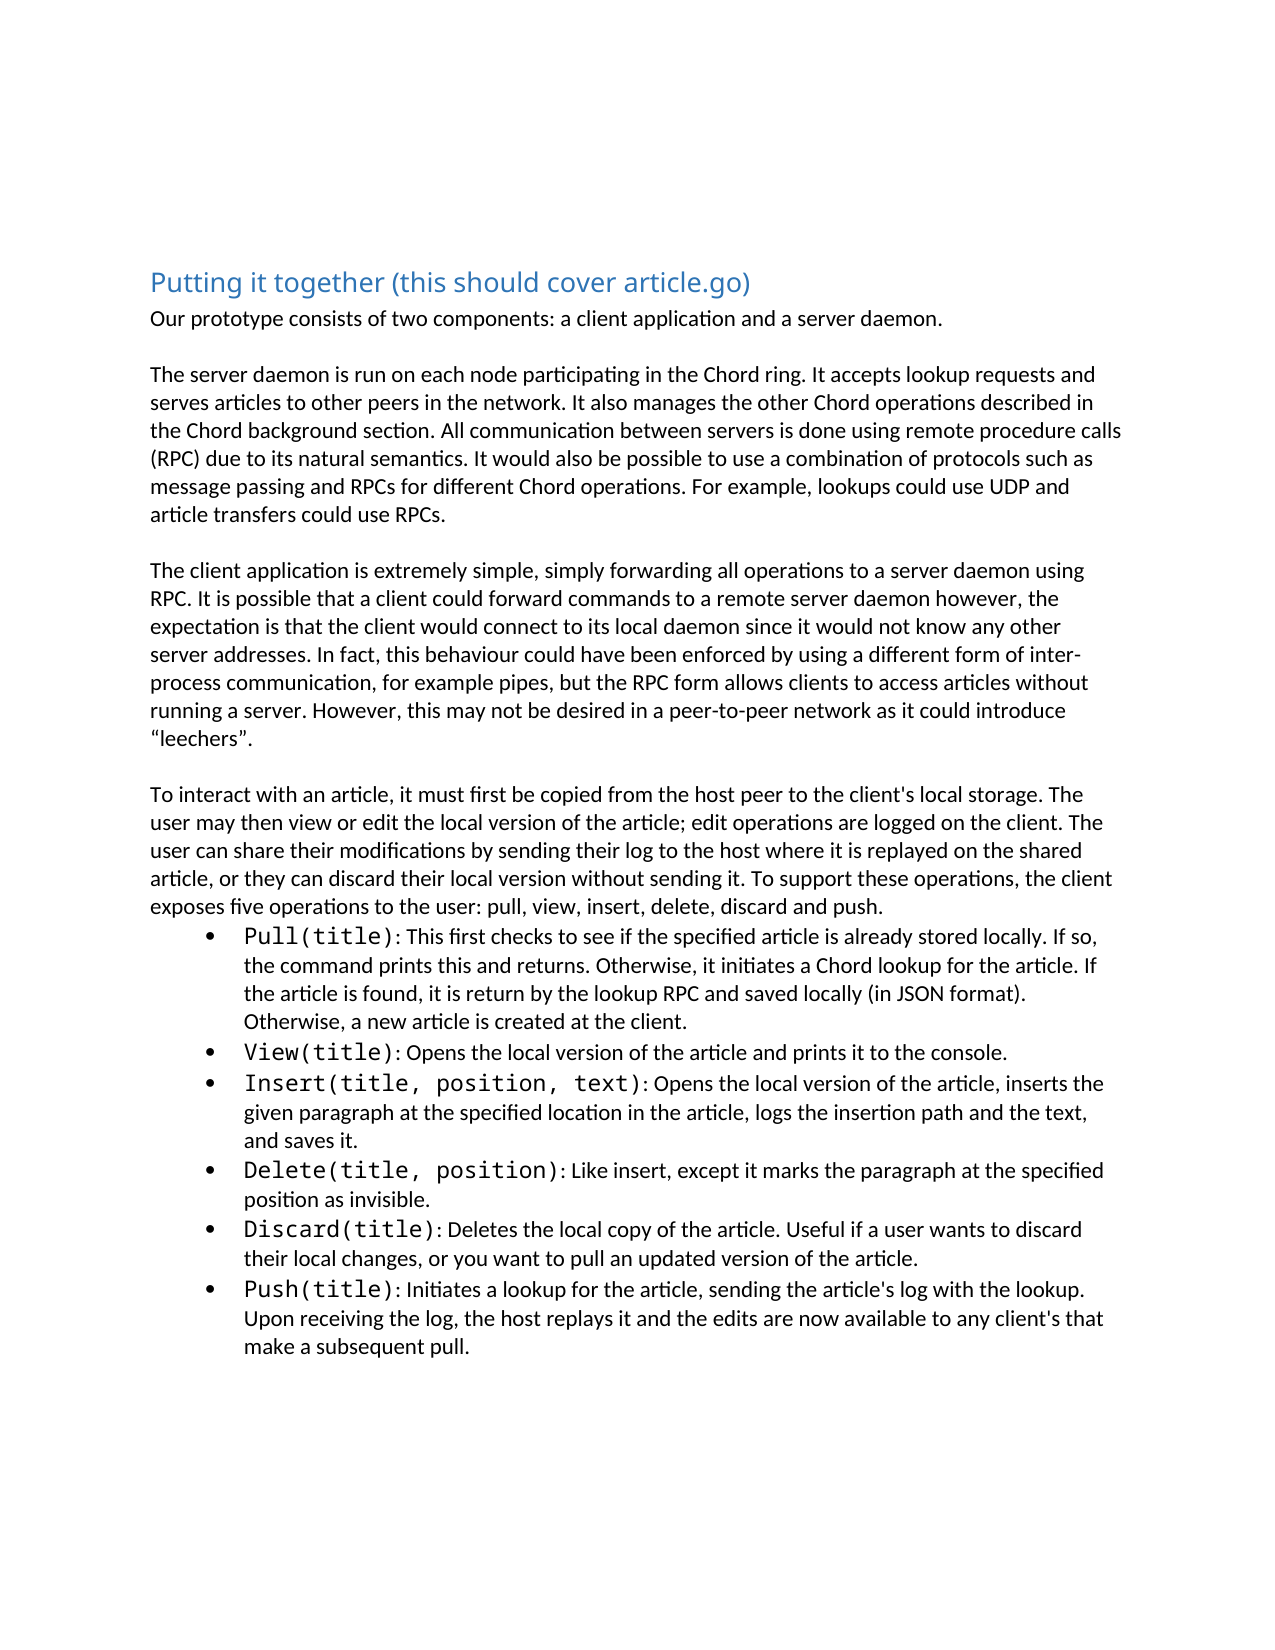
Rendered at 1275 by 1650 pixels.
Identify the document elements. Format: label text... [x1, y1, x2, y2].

text To interact with an article, it must first be copied from the host peer to the client's local storage. The user may then view or edit the local version of the article; edit operations are logged on the client. The user can share their modifications by sending their log to the host where it is replayed on the shared article, or they can discard their local version without sending it. To support these operations, the client exposes five operations to the user: pull, view, insert, delete, discard and push. [150, 780, 1125, 920]
list Delete(title, position): Like insert, except it marks the paragraph at the specified position as invisible. [206, 1154, 1125, 1213]
list Insert(title, position, text): Opens the local version of the article, inserts the given paragraph at the specified location in the article, logs the insertion path and the text, and saves it. [206, 1067, 1125, 1154]
list Discard(title): Deletes the local copy of the article. Useful if a user wants to discard their local changes, or you want to pull an updated version of the article. [206, 1213, 1125, 1273]
list Push(title): Initiates a lookup for the article, sending the article's log with the lookup. Upon receiving the log, the host replays it and the edits are now available to any client's that make a subsequent pull. [206, 1273, 1125, 1360]
text The server daemon is run on each node participating in the Chord ring. It accepts lookup requests and serves articles to other peers in the network. It also manages the other Chord operations described in the Chord background section. All communication between servers is done using remote procedure calls (RPC) due to its natural semantics. It would also be possible to use a combination of protocols such as message passing and RPCs for different Chord operations. For example, lookups could use UDP and article transfers could use RPCs. [150, 360, 1125, 528]
text The client application is extremely simple, simply forwarding all operations to a server daemon using RPC. It is possible that a client could forward commands to a remote server daemon however, the expectation is that the client would connect to its local daemon since it would not know any other server addresses. In fact, this behaviour could have been enforced by using a different form of inter-process communication, for example pipes, but the RPC form allows clients to access articles without running a server. However, this may not be desired in a peer-to-peer network as it could introduce “leechers”. [150, 556, 1125, 752]
text Our prototype consists of two components: a client application and a server daemon. [150, 304, 1125, 332]
subtitle Putting it together (this should cover article.go) [150, 264, 1125, 301]
list Pull(title): This first checks to see if the specified article is already stored locally. If so, the command prints this and returns. Otherwise, it initiates a Chord lookup for the article. If the article is found, it is return by the lookup RPC and saved locally (in JSON format). Otherwise, a new article is created at the client. [206, 920, 1125, 1036]
list View(title): Opens the local version of the article and prints it to the console. [206, 1036, 1125, 1067]
